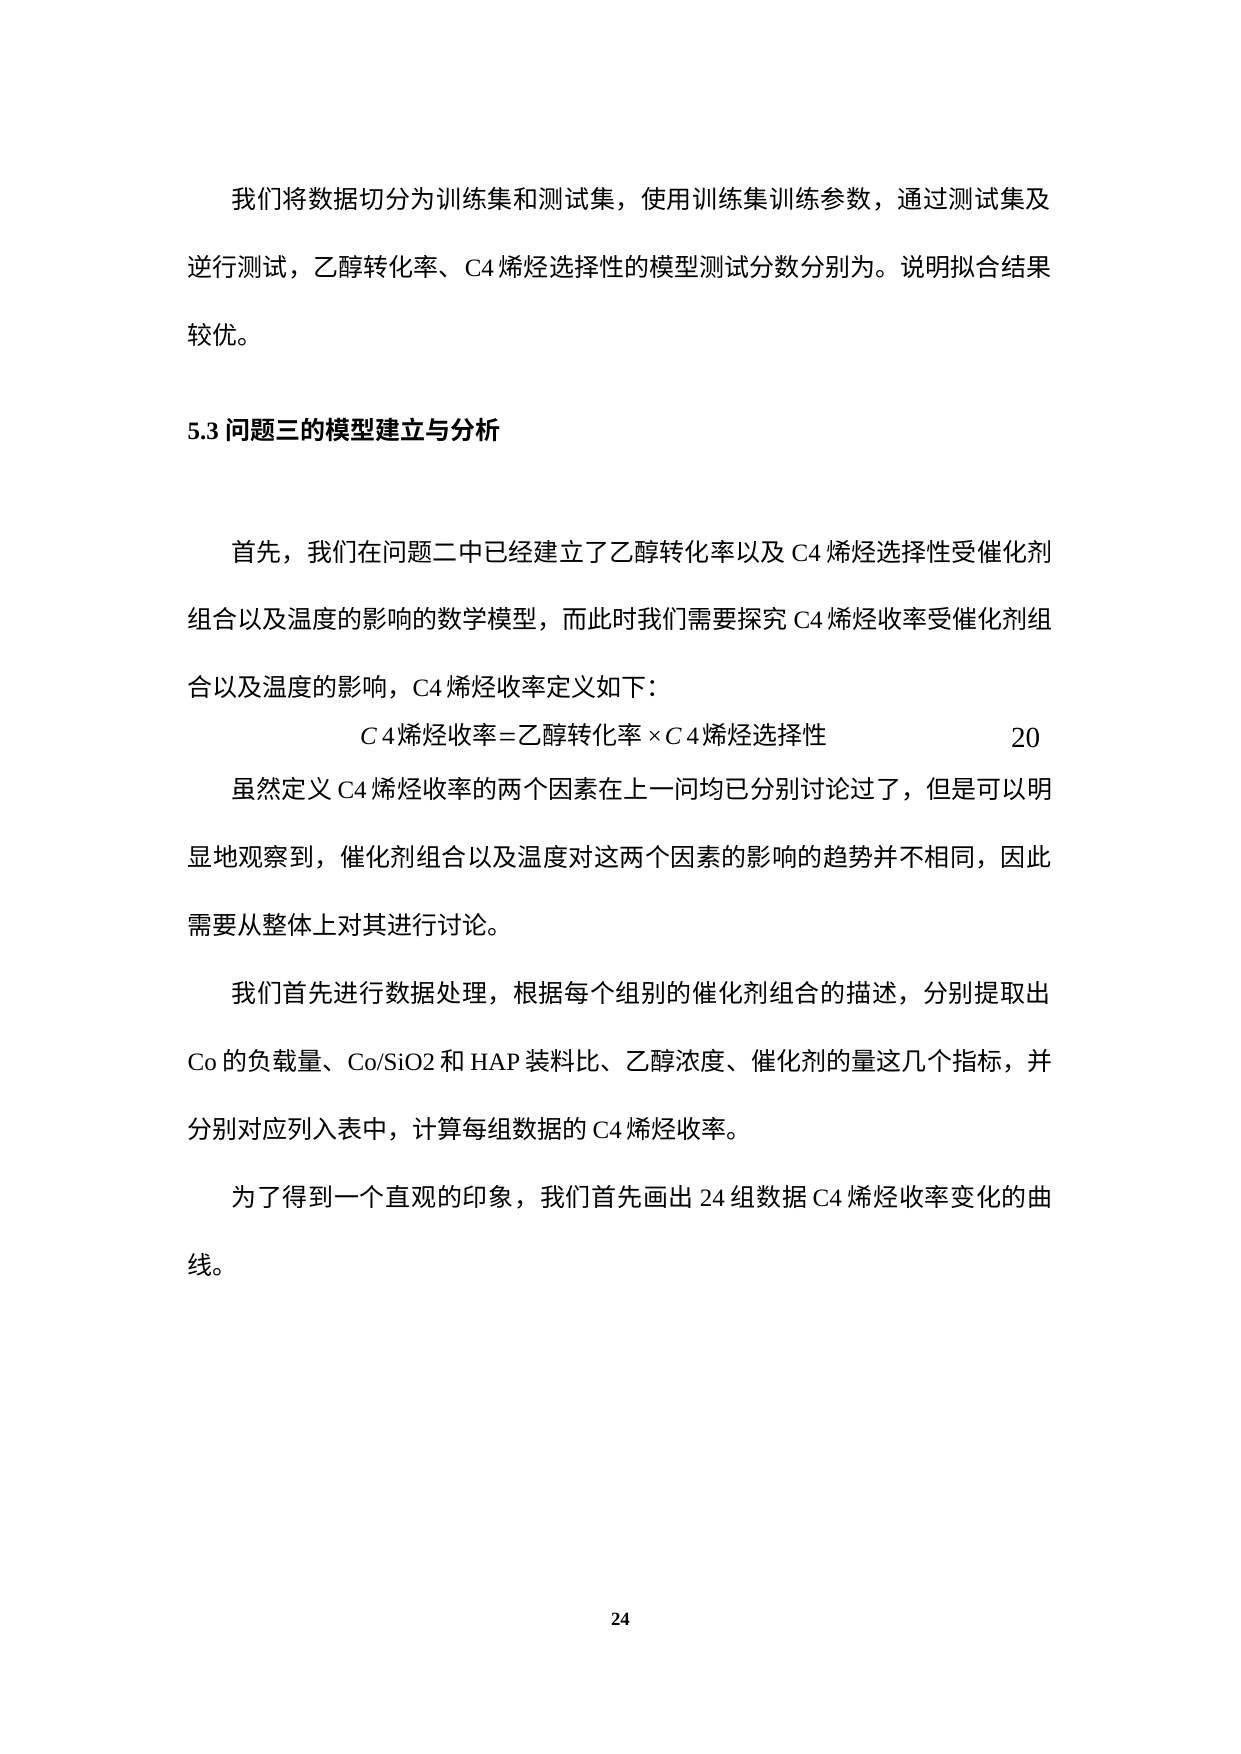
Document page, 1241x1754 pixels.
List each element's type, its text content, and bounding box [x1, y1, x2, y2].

table_header [188, 720, 999, 754]
text 我们首先进行数据处理，根据每个组别的催化剂组合的描述，分别提取出Co的负载量、Co/SiO2和HAP装料比、乙醇浓度、催化剂的量这几个指标，并分别对应列入表中，计算每组数据的C4烯烃收率。 [187, 958, 1053, 1161]
table_header [1000, 720, 1053, 754]
text 虽然定义C4烯烃收率的两个因素在上一问均已分别讨论过了，但是可以明显地观察到，催化剂组合以及温度对这两个因素的影响的趋势并不相同，因此需要从整体上对其进行讨论。 [187, 754, 1053, 958]
text 首先，我们在问题二中已经建立了乙醇转化率以及C4烯烃选择性受催化剂组合以及温度的影响的数学模型，而此时我们需要探究C4烯烃收率受催化剂组合以及温度的影响，C4烯烃收率定义如下： [187, 516, 1053, 720]
subtitle 5.3 问题三的模型建立与分析 [187, 395, 1053, 463]
text 为了得到一个直观的印象，我们首先画出24组数据C4烯烃收率变化的曲线。 [187, 1161, 1053, 1297]
text 我们将数据切分为训练集和测试集，使用训练集训练参数，通过测试集及逆行测试，乙醇转化率、C4烯烃选择性的模型测试分数分别为。说明拟合结果较优。 [187, 164, 1053, 368]
